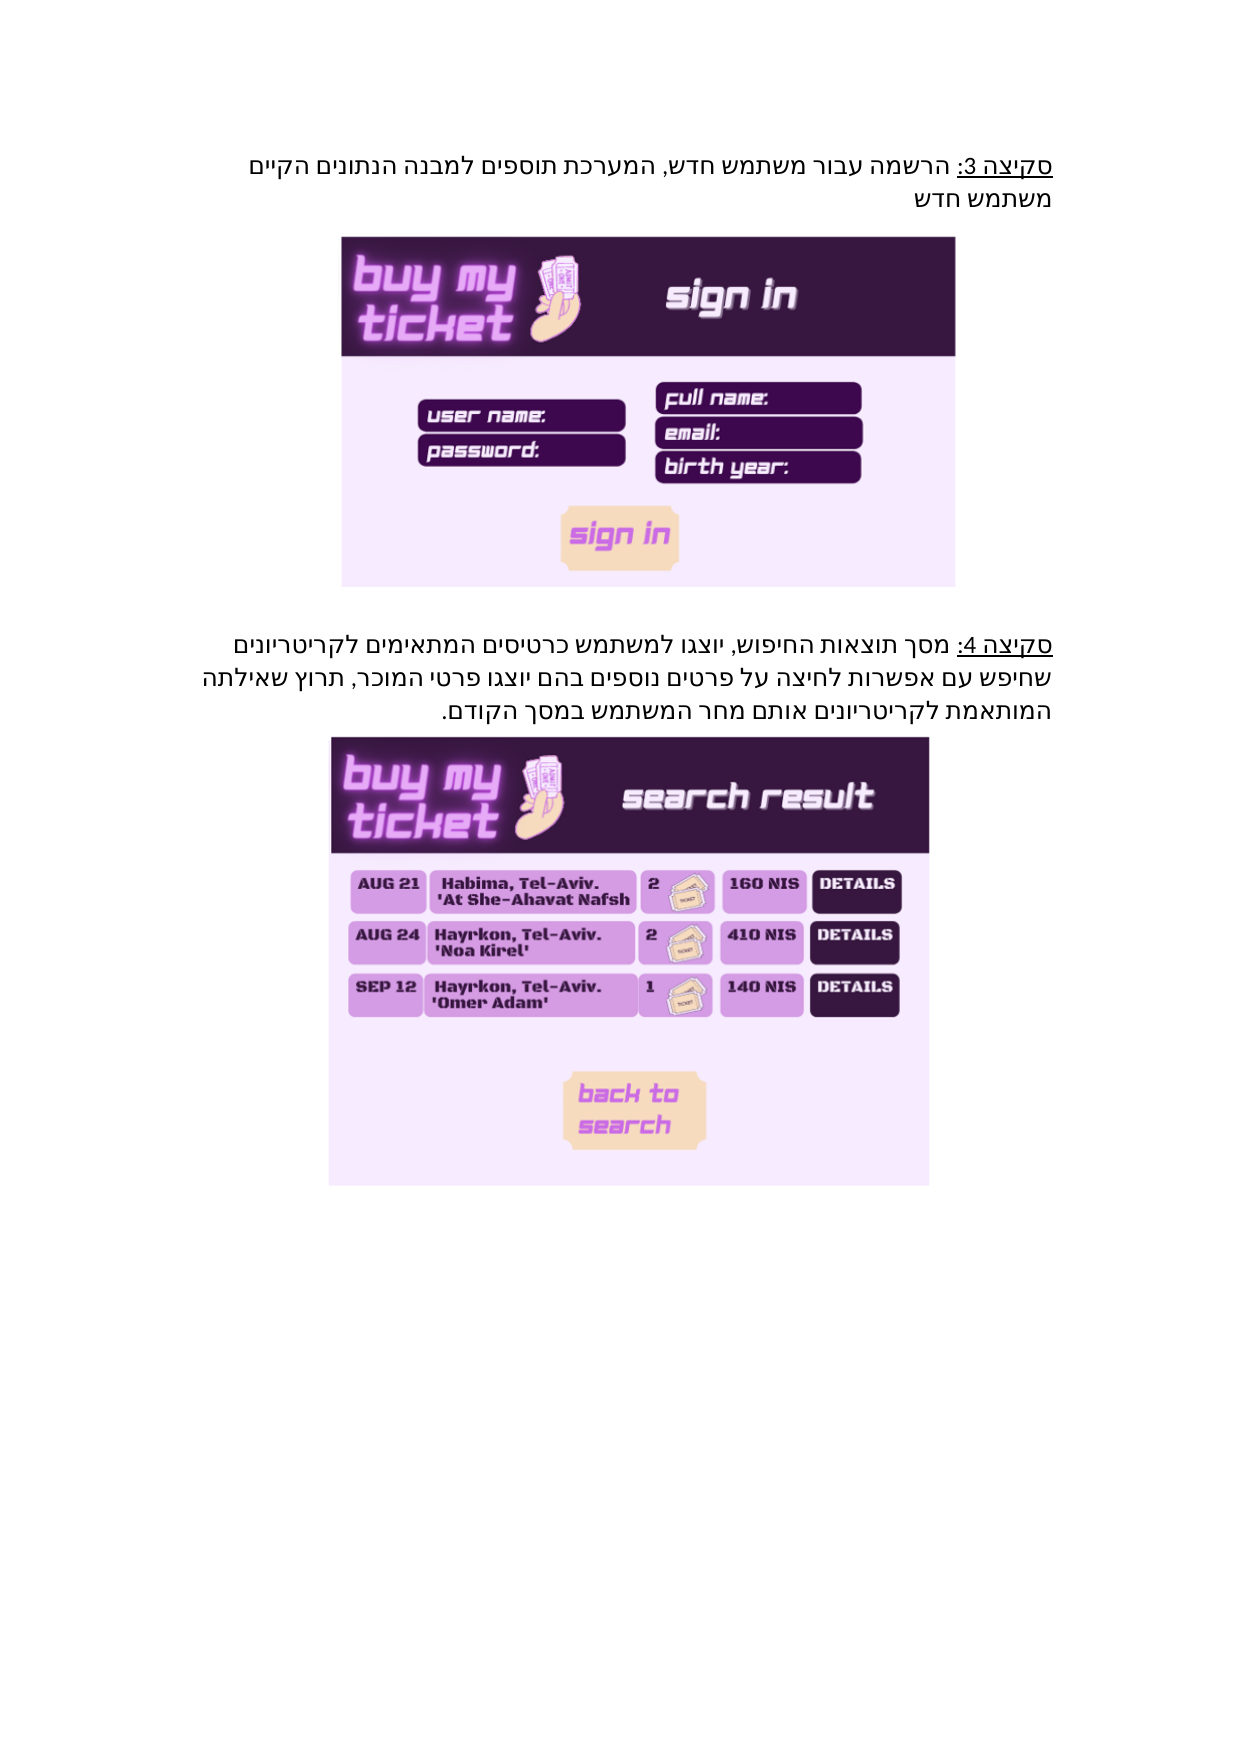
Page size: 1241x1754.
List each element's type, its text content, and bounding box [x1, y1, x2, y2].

text סקיצה 4: מסך תוצאות החיפוש, יוצגו למשתמש כרטיסים המתאימים לקריטריונים שחיפש עם אפשרות לחיצה על פרטים נוספים בהם יוצגו פרטי המוכר, תרוץ שאילתה המותאמת לקריטריונים אותם מחר המשתמש במסך הקודם. [187, 629, 1053, 726]
text סקיצה 3: הרשמה עבור משתמש חדש, המערכת תוספים למבנה הנתונים הקיים משתמש חדש [187, 150, 1053, 213]
picture [327, 736, 931, 1187]
picture [337, 233, 956, 587]
